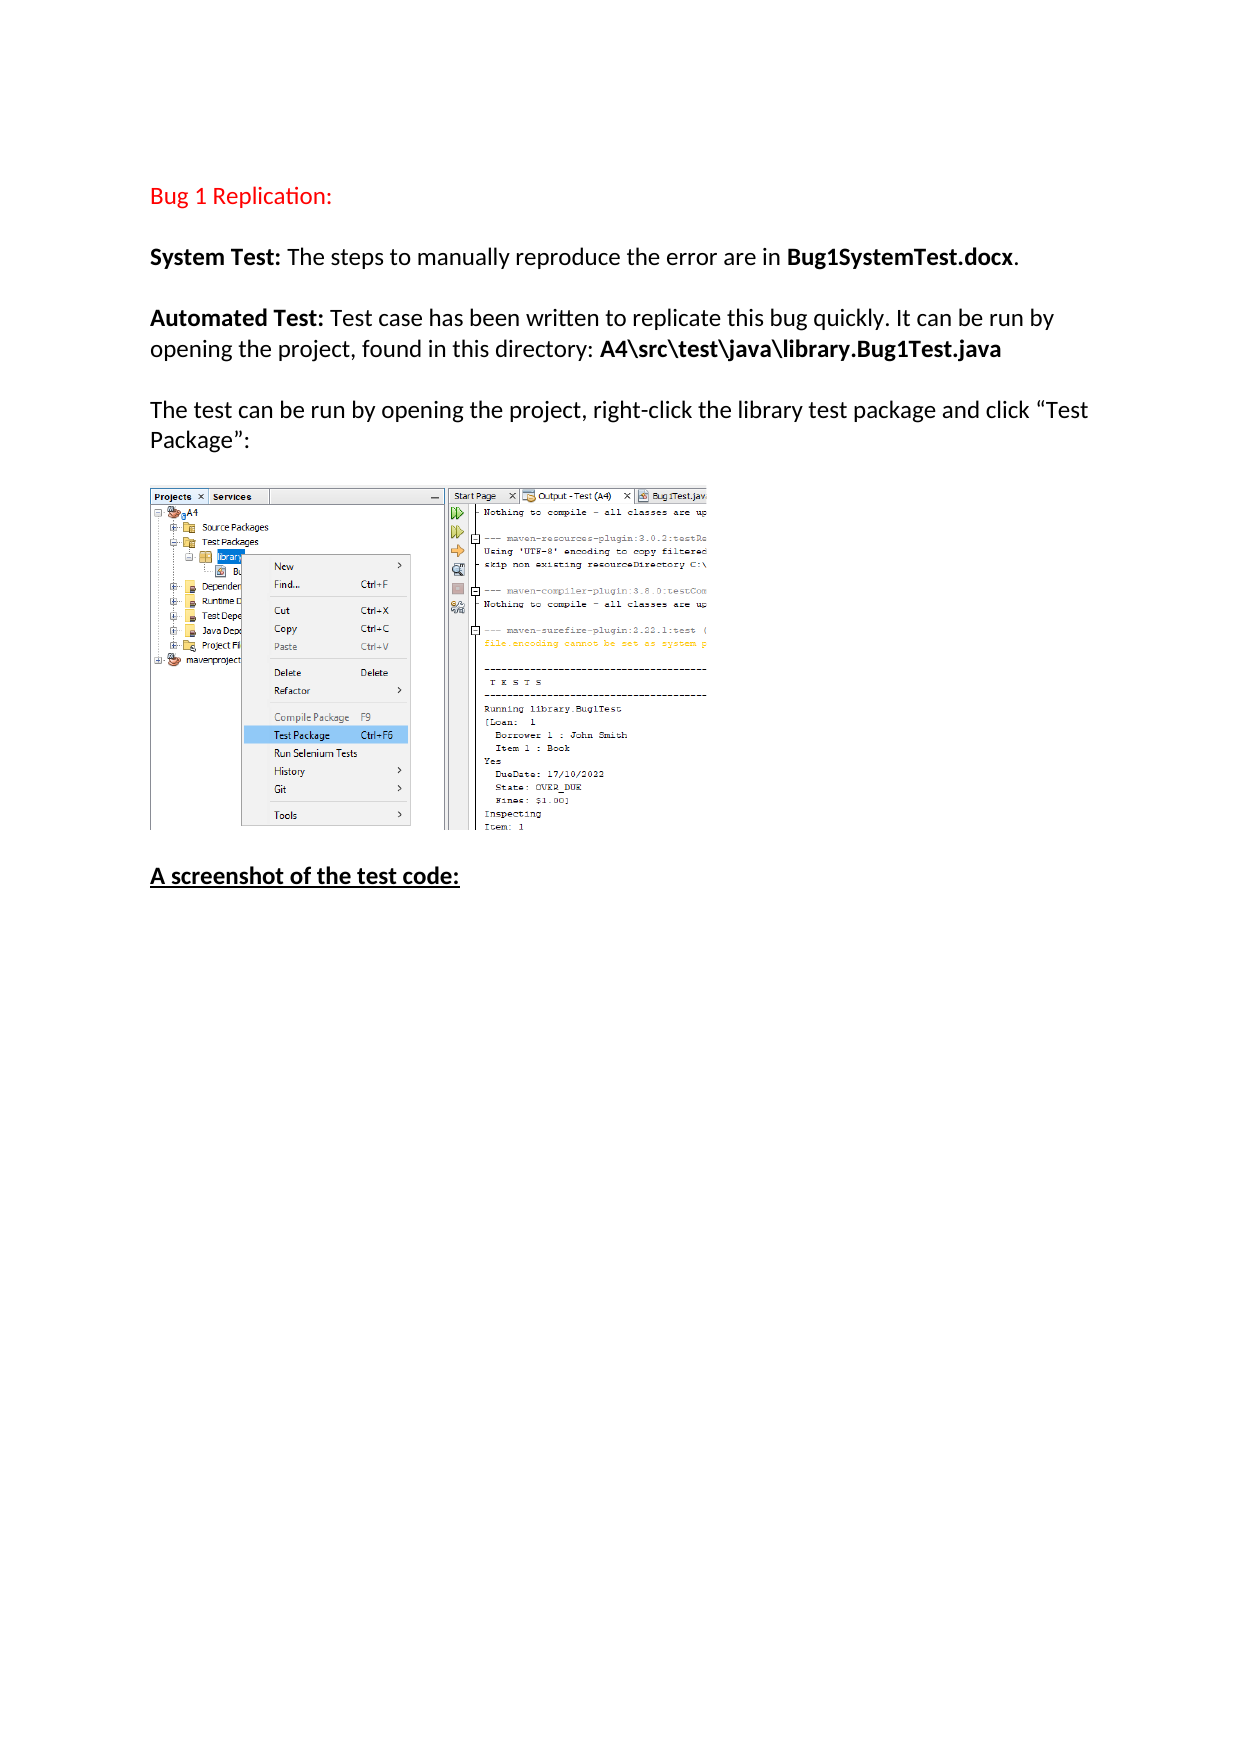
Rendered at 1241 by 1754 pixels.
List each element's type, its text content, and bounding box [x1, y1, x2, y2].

text System Test: The steps to manually reproduce the error are in Bug1SystemTest.docx. [150, 242, 1090, 272]
text A screenshot of the test code: [150, 861, 1090, 891]
text The test can be run by opening the project, right-click the library test package and click “Test Package”: [150, 394, 1090, 455]
picture [150, 485, 707, 830]
text Bug 1 Replication: [150, 181, 1090, 211]
text Automated Test: Test case has been written to replicate this bug quickly. It can be run by opening the project, found in this directory: A4\src\test\java\library.Bug1Test.java [150, 303, 1090, 364]
